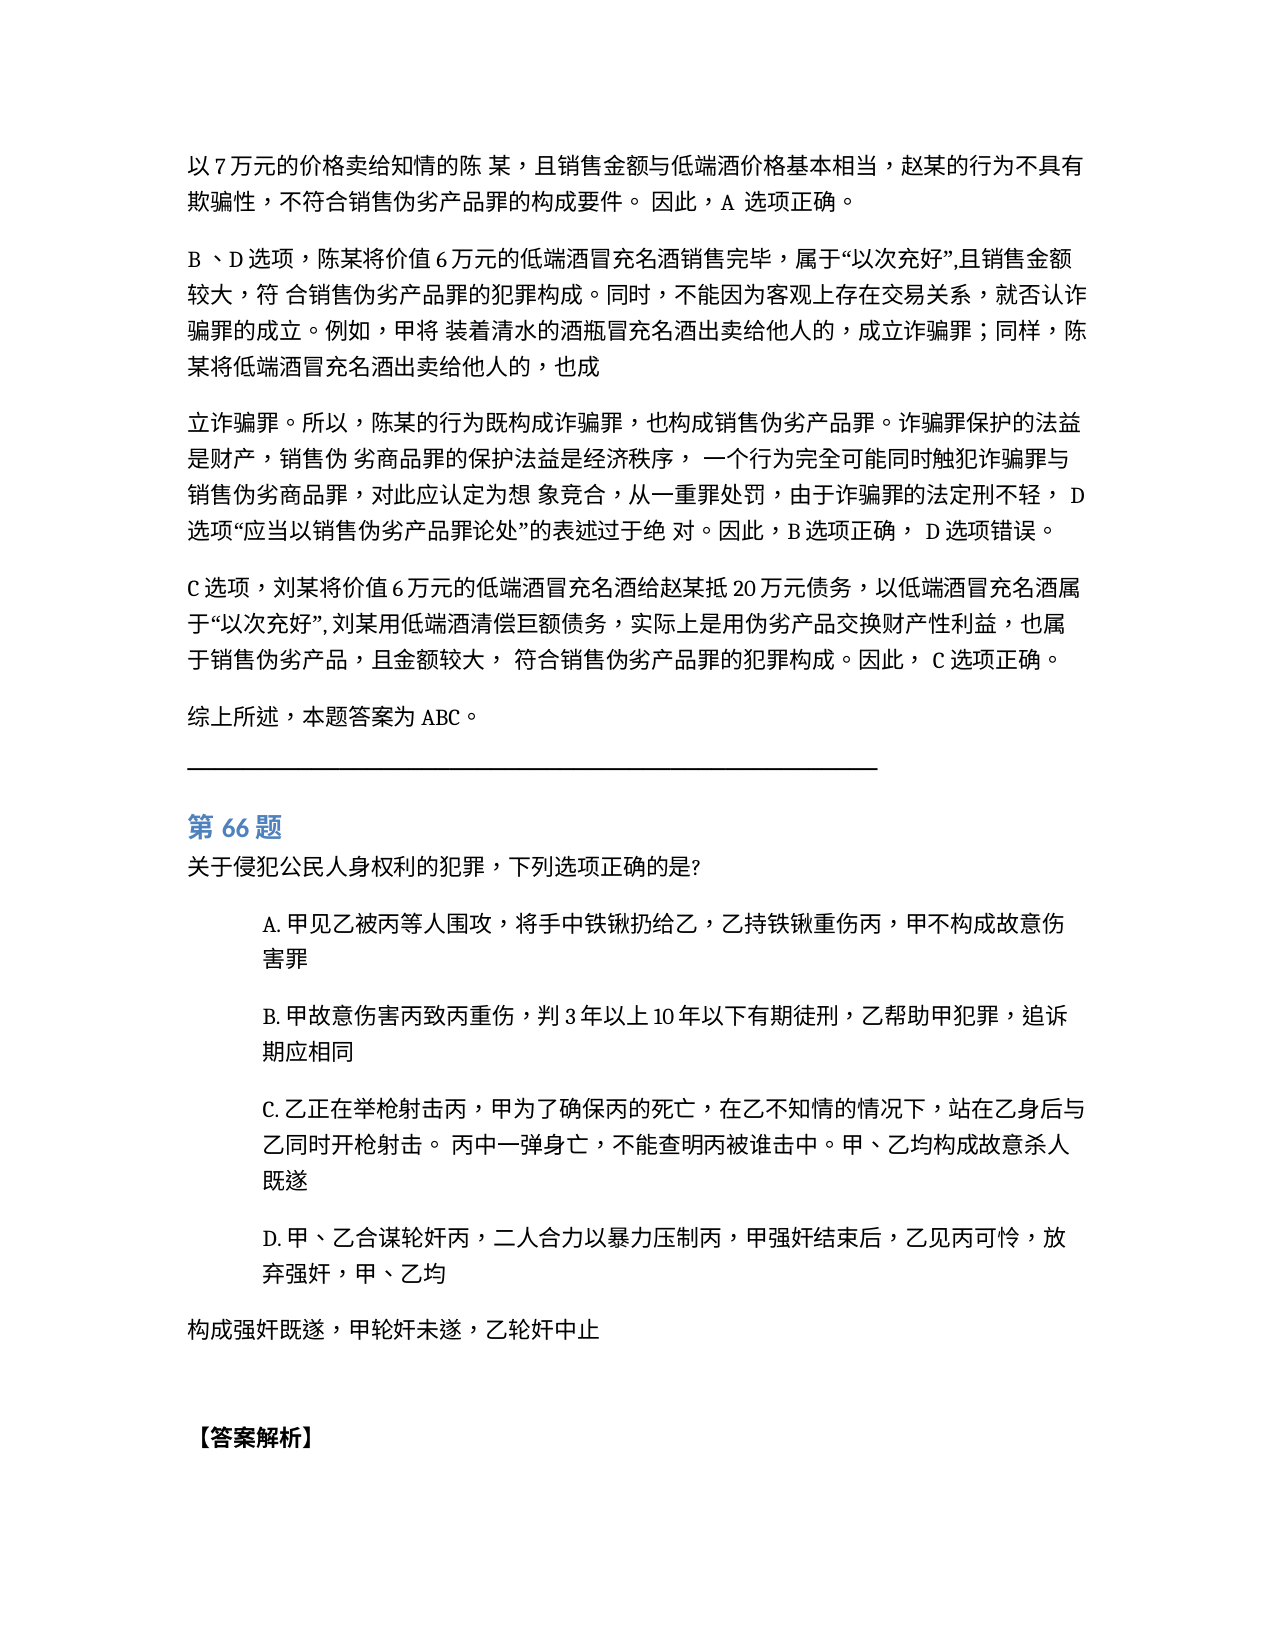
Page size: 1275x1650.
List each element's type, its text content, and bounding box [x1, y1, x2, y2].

text ────────────────────────────────────────────────── [187, 757, 1087, 784]
text D. 甲、乙合谋轮奸丙，二人合力以暴力压制丙，甲强奸结束后，乙见丙可怜，放弃强奸，甲、乙均 [262, 1222, 1087, 1289]
text 综上所述，本题答案为ABC。 [187, 701, 1087, 732]
subtitle 第 66 题 [187, 808, 1087, 845]
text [187, 150, 1087, 217]
text 构成强奸既遂，甲轮奸未遂，乙轮奸中止 [187, 1314, 1087, 1346]
text A. 甲见乙被丙等人围攻，将手中铁锹扔给乙，乙持铁锹重伤丙，甲不构成故意伤害罪 [262, 907, 1087, 975]
text 【答案解析】 [187, 1422, 1087, 1453]
text B 、D 选项，陈某将价值6万元的低端酒冒充名酒销售完毕，属于“以次充好”,且销售金额较大，符 合销售伪劣产品罪的犯罪构成。同时，不能因为客观上存在交易关系，就否认诈骗罪的成立。例如，甲将 装着清水的酒瓶冒充名酒出卖给他人的，成立诈骗罪；同样，陈某将低端酒冒充名酒出卖给他人的，也成 [187, 243, 1087, 382]
text C 选项，刘某将价值6万元的低端酒冒充名酒给赵某抵20万元债务，以低端酒冒充名酒属于“以次充好”, 刘某用低端酒清偿巨额债务，实际上是用伪劣产品交换财产性利益，也属于销售伪劣产品，且金额较大， 符合销售伪劣产品罪的犯罪构成。因此， C 选项正确。 [187, 572, 1087, 675]
text C. 乙正在举枪射击丙，甲为了确保丙的死亡，在乙不知情的情况下，站在乙身后与乙同时开枪射击。 丙中一弹身亡，不能查明丙被谁击中。甲、乙均构成故意杀人既遂 [262, 1093, 1087, 1196]
text 关于侵犯公民人身权利的犯罪，下列选项正确的是? [187, 851, 1087, 882]
text 立诈骗罪。所以，陈某的行为既构成诈骗罪，也构成销售伪劣产品罪。诈骗罪保护的法益是财产，销售伪 劣商品罪的保护法益是经济秩序， 一个行为完全可能同时触犯诈骗罪与销售伪劣商品罪，对此应认定为想 象竞合，从一重罪处罚，由于诈骗罪的法定刑不轻， D 选项“应当以销售伪劣产品罪论处”的表述过于绝 对。因此，B选项正确， D 选项错误。 [187, 407, 1087, 546]
text B. 甲故意伤害丙致丙重伤，判3年以上10年以下有期徒刑，乙帮助甲犯罪，追诉期应相同 [262, 1000, 1087, 1067]
